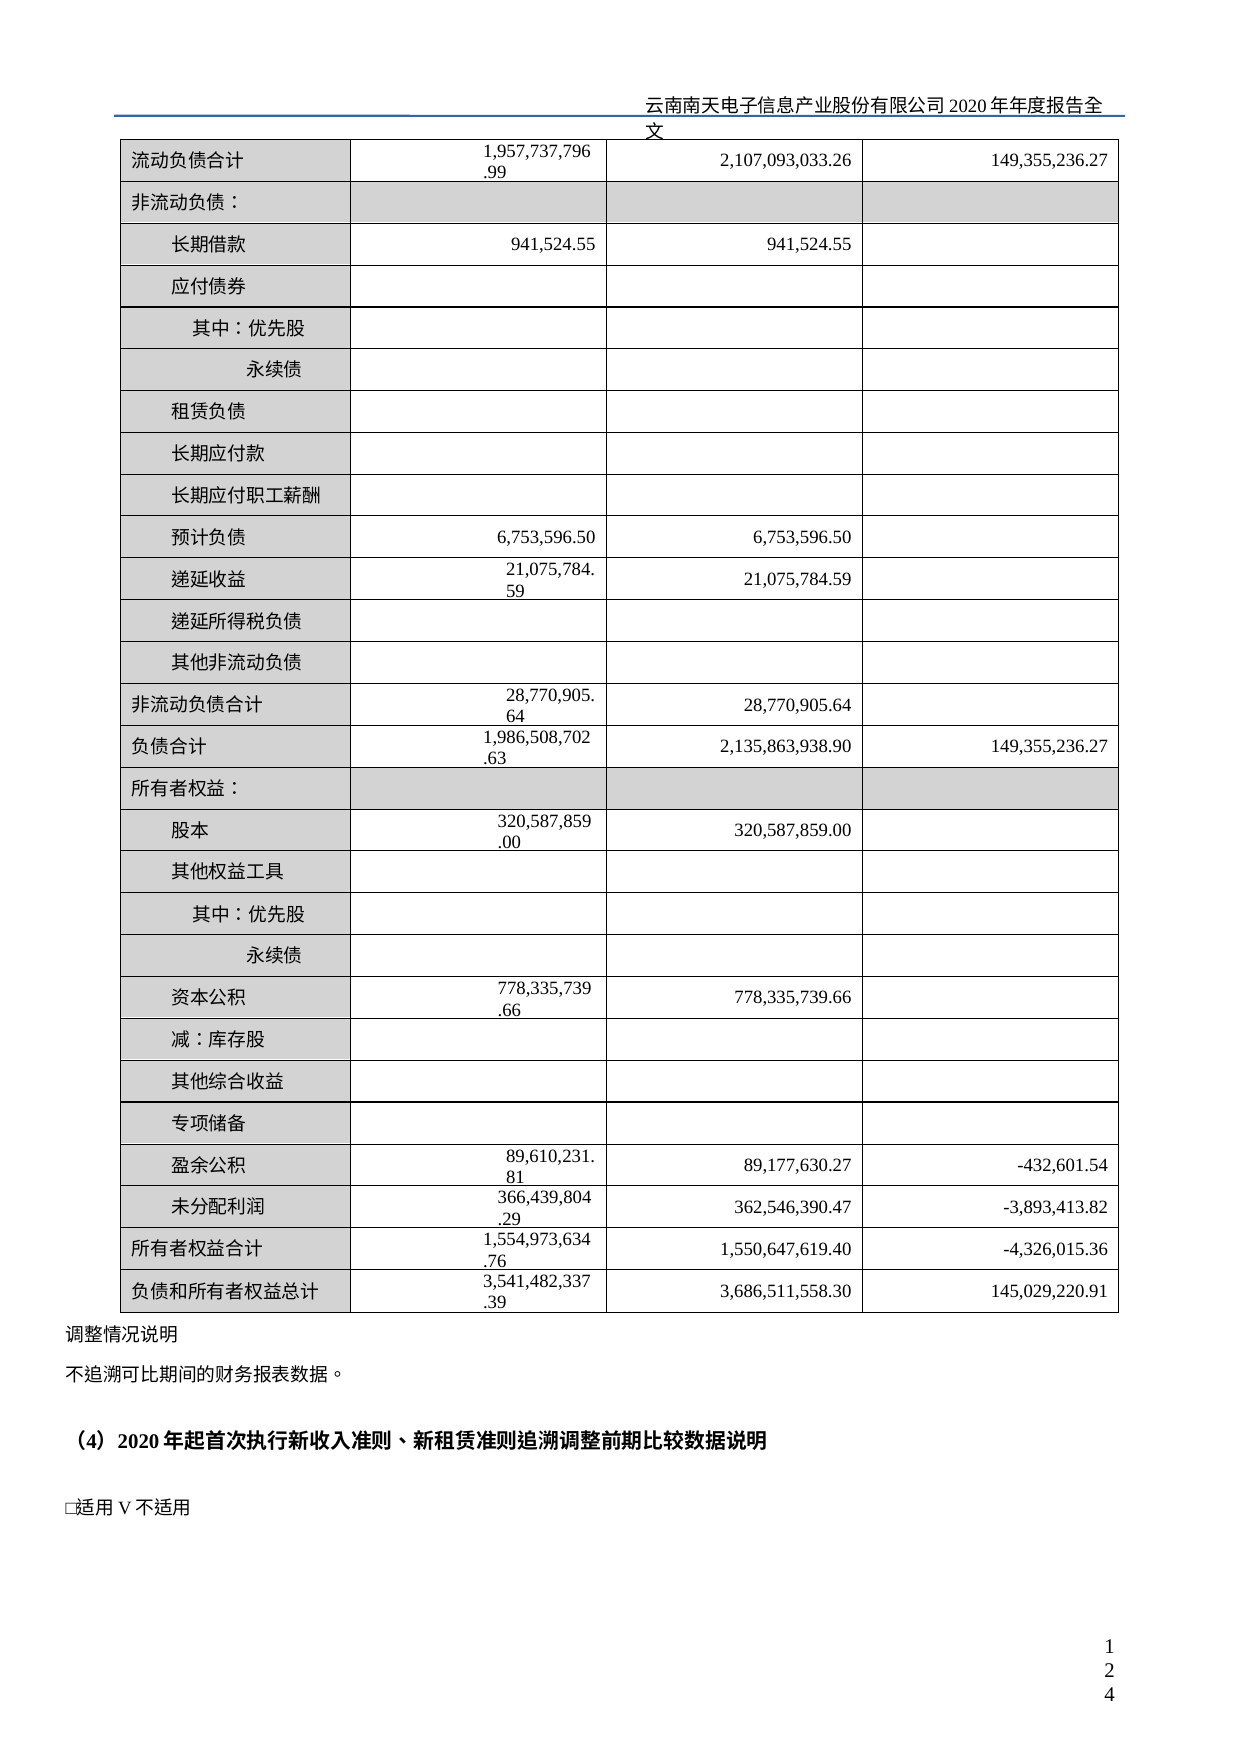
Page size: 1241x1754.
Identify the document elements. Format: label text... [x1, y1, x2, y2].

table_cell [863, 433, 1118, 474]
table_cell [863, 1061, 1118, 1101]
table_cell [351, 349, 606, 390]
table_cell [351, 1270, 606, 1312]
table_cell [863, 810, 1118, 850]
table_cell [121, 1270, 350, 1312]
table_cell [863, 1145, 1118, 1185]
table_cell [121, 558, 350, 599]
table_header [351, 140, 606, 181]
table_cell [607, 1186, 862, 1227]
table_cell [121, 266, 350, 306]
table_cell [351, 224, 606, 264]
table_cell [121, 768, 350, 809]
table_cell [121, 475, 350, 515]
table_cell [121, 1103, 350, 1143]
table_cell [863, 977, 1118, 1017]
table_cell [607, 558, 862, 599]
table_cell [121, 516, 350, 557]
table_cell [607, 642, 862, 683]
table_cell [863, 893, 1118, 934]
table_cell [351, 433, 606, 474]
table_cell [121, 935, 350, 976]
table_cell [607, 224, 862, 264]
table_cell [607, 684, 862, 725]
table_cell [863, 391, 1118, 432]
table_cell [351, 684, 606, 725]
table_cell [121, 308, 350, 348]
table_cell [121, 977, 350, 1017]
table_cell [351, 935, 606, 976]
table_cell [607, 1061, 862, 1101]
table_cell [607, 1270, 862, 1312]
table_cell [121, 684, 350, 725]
text □适用V不适用 [65, 1494, 1174, 1520]
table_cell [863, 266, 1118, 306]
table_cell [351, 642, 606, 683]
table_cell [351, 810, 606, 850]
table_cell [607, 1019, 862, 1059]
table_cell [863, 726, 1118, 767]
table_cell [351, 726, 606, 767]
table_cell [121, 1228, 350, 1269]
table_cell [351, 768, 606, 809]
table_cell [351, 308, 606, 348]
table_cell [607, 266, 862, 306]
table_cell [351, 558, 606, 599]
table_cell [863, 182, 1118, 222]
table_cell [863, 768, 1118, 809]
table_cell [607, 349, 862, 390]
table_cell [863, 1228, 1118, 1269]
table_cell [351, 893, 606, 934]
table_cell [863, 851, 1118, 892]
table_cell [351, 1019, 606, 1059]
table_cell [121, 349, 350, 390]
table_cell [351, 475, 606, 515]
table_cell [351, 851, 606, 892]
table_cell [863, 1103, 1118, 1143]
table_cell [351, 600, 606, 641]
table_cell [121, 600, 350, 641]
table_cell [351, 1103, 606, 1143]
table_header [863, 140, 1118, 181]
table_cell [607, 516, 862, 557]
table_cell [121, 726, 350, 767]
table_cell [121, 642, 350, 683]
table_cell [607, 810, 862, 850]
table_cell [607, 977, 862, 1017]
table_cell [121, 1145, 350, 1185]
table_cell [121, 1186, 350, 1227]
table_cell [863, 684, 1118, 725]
text 调整情况说明 [65, 1321, 1174, 1347]
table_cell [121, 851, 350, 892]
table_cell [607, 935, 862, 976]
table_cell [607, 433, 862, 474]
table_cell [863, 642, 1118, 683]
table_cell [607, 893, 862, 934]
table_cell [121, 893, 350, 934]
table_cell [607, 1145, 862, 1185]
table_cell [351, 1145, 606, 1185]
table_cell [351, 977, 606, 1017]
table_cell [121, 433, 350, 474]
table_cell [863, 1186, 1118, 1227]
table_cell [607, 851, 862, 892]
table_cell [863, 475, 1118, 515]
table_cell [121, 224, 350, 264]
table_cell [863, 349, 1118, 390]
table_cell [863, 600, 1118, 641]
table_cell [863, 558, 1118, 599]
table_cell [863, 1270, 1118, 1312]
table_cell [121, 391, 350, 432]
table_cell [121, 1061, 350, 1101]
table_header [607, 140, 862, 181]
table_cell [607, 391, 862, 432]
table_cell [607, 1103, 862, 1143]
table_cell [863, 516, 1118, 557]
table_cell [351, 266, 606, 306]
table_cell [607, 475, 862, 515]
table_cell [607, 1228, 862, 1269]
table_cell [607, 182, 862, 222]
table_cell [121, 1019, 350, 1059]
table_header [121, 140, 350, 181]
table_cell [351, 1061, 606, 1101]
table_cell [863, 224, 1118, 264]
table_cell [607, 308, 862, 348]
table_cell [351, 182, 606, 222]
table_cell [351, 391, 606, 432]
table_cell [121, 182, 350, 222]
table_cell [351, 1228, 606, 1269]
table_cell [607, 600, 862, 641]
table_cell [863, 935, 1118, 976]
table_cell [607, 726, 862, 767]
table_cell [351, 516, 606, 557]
text 不追溯可比期间的财务报表数据。 [65, 1361, 1174, 1387]
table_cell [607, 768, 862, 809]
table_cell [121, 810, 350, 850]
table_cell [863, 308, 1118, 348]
text （4）2020年起首次执行新收入准则、新租赁准则追溯调整前期比较数据说明 [65, 1426, 1174, 1455]
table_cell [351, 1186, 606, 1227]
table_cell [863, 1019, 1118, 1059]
